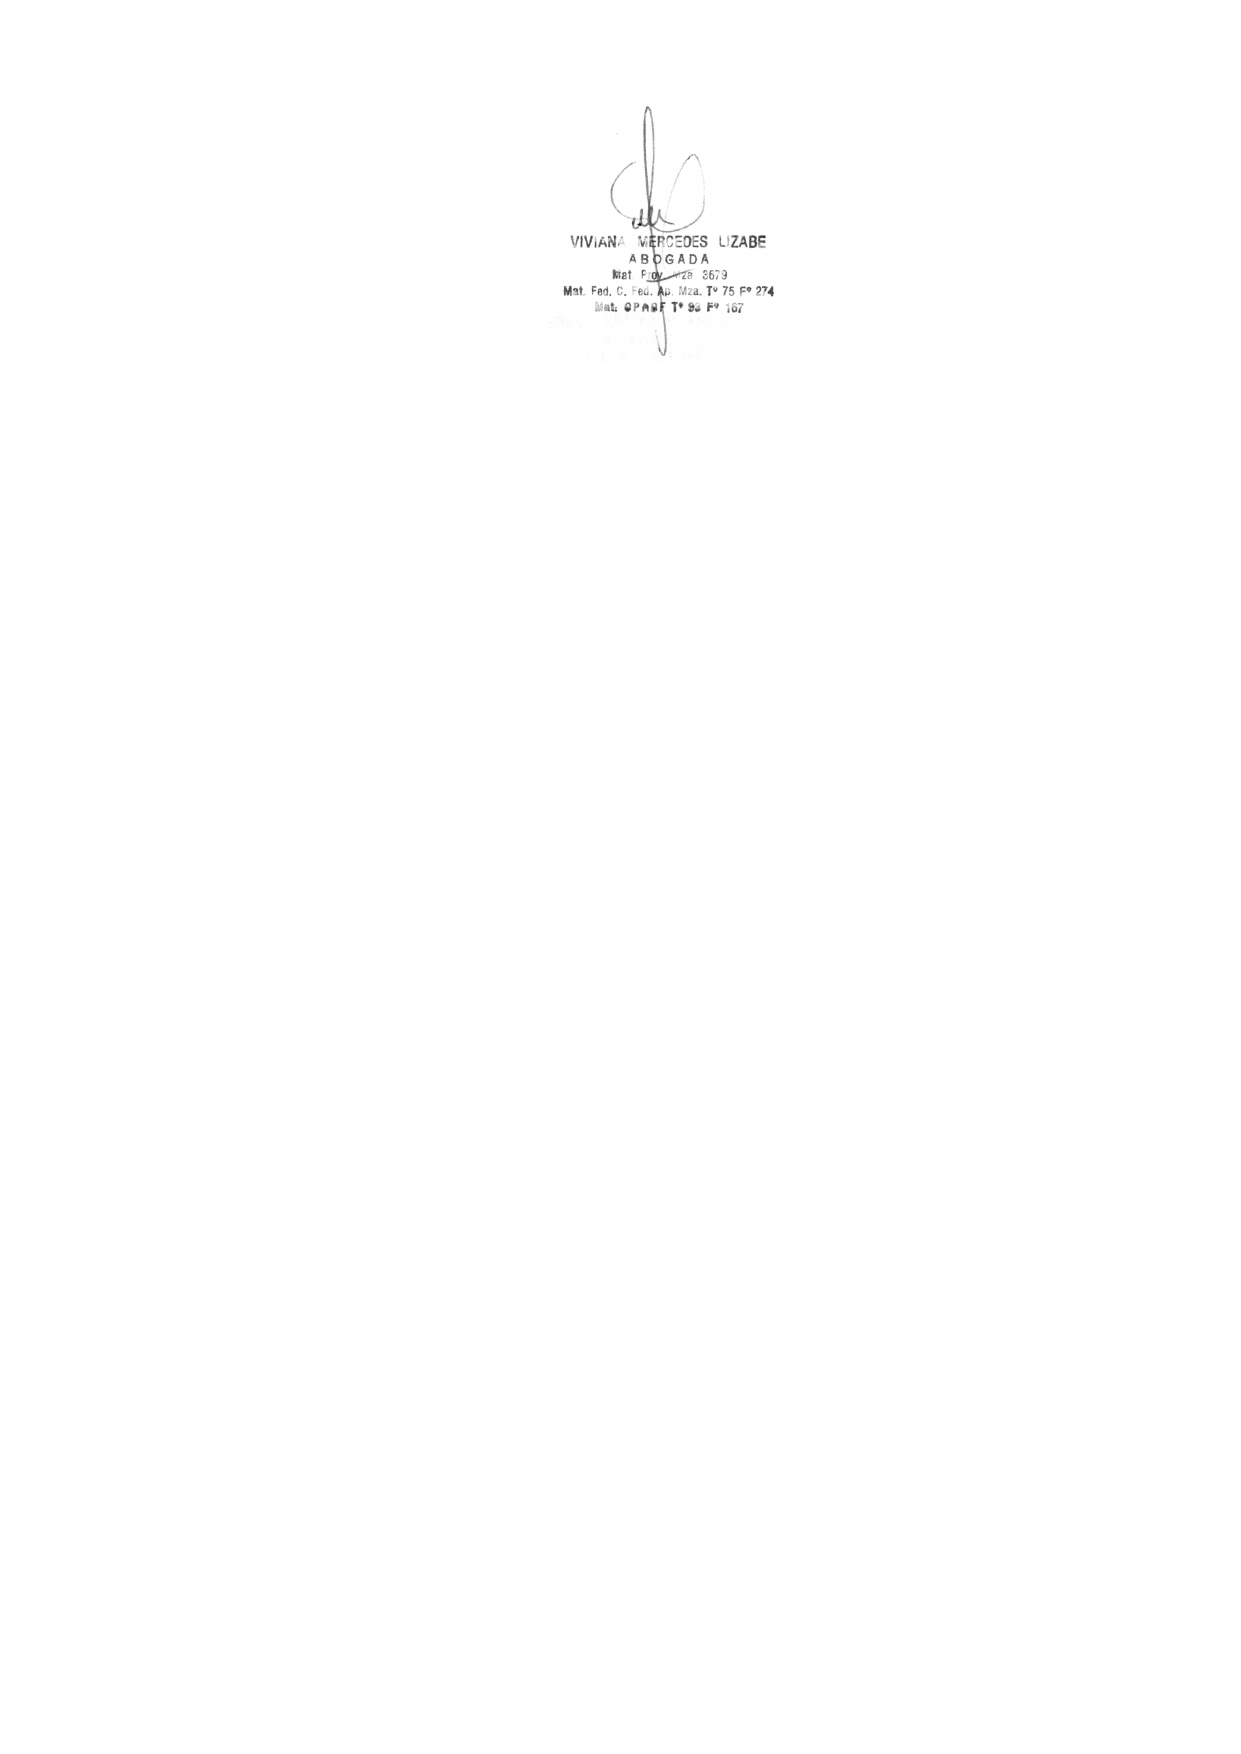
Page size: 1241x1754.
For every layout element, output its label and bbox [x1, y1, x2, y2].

picture [533, 103, 795, 364]
